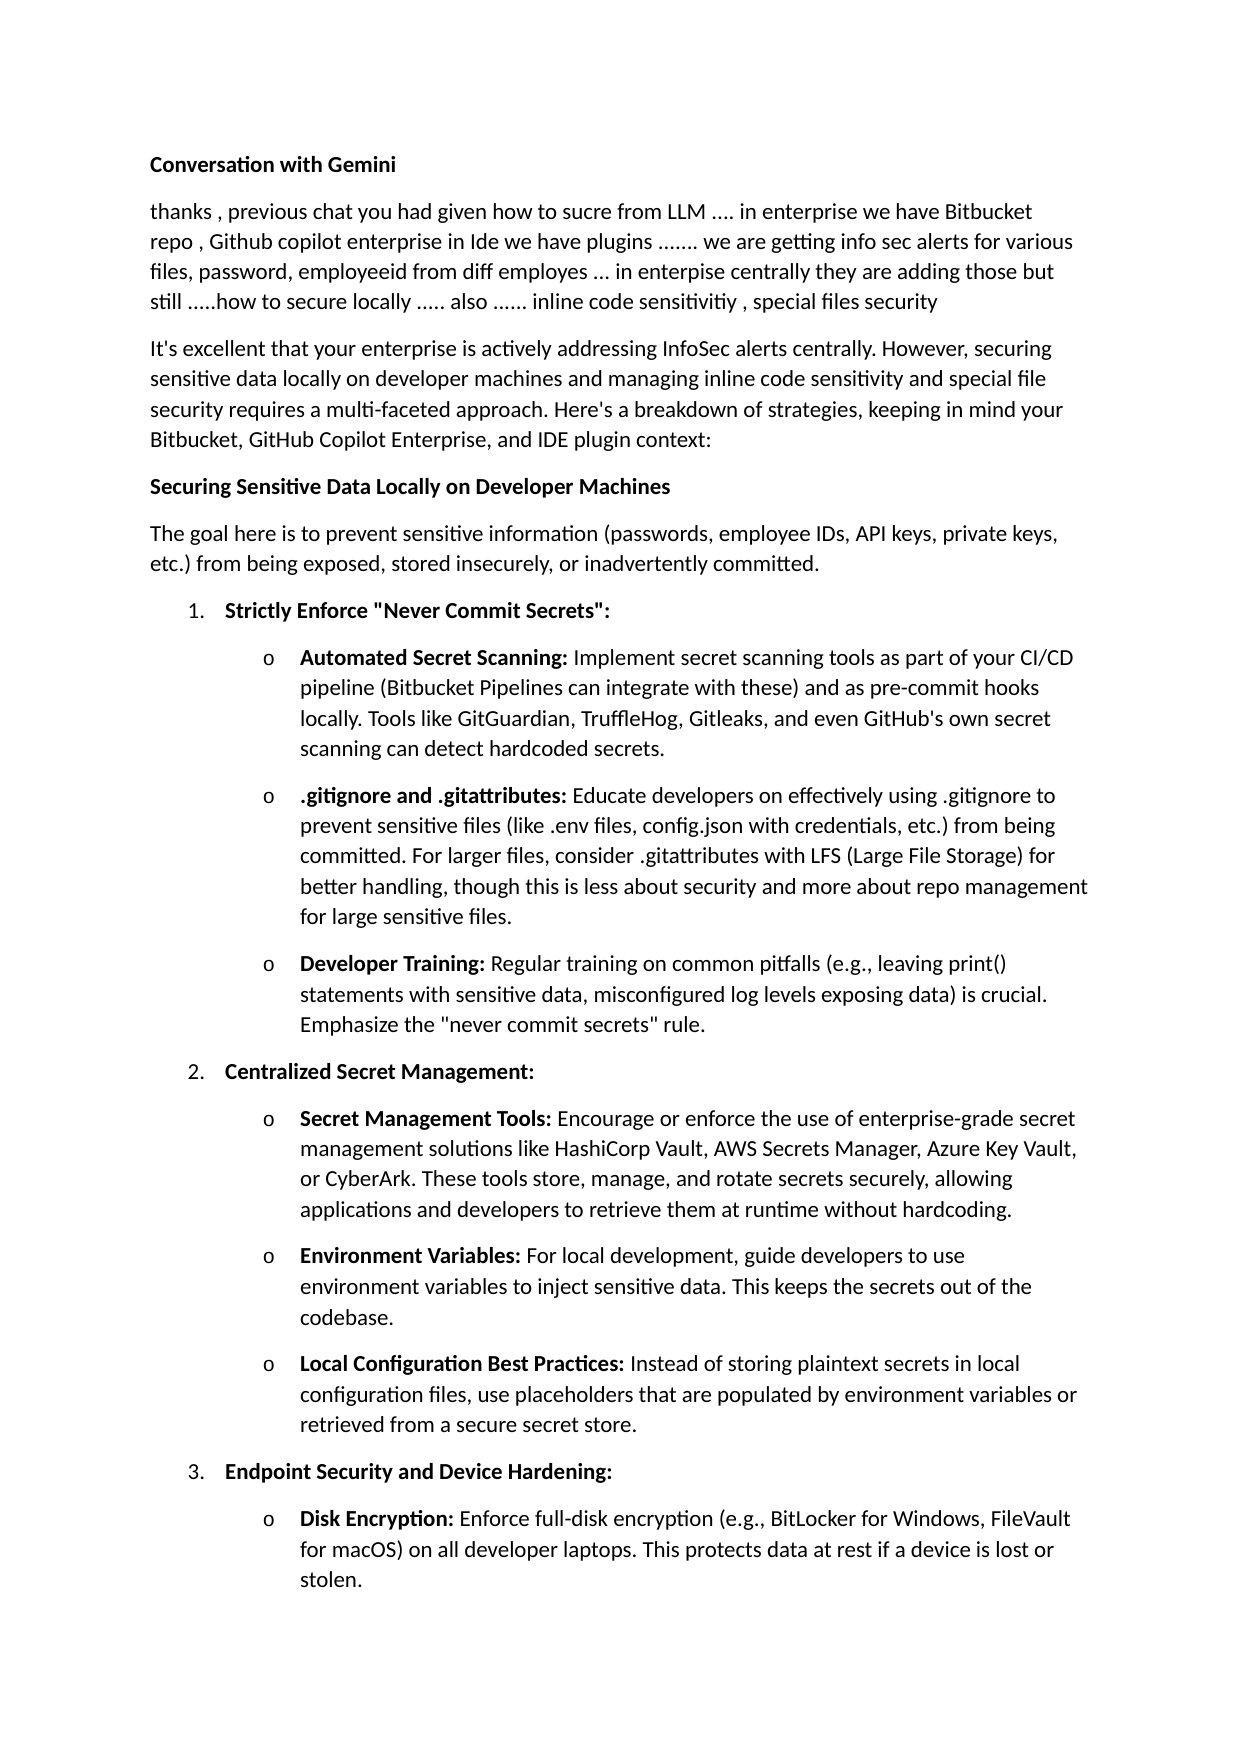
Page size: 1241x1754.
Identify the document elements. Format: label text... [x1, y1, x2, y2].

list Secret Management Tools: Encourage or enforce the use of enterprise-grade secret management solutions like HashiCorp Vault, AWS Secrets Manager, Azure Key Vault, or CyberArk. These tools store, manage, and rotate secrets securely, allowing applications and developers to retrieve them at runtime without hardcoding. [262, 1104, 1090, 1223]
list Automated Secret Scanning: Implement secret scanning tools as part of your CI/CD pipeline (Bitbucket Pipelines can integrate with these) and as pre-commit hooks locally. Tools like GitGuardian, TruffleHog, Gitleaks, and even GitHub's own secret scanning can detect hardcoded secrets. [262, 643, 1090, 762]
list Developer Training: Regular training on common pitfalls (e.g., leaving print() statements with sensitive data, misconfigured log levels exposing data) is crucial. Emphasize the "never commit secrets" rule. [262, 949, 1090, 1038]
list Local Configuration Best Practices: Instead of storing plaintext secrets in local configuration files, use placeholders that are populated by environment variables or retrieved from a secure secret store. [262, 1349, 1090, 1438]
list Environment Variables: For local development, guide developers to use environment variables to inject sensitive data. This keeps the secrets out of the codebase. [262, 1242, 1090, 1331]
list Endpoint Security and Device Hardening: [187, 1457, 1090, 1485]
text Securing Sensitive Data Locally on Developer Machines [150, 472, 1090, 500]
text Conversation with Gemini [150, 150, 1090, 178]
list .gitignore and .gitattributes: Educate developers on effectively using .gitignore to prevent sensitive files (like .env files, config.json with credentials, etc.) from being committed. For larger files, consider .gitattributes with LFS (Large File Storage) for better handling, though this is less about security and more about repo management for large sensitive files. [262, 781, 1090, 930]
list Centralized Secret Management: [187, 1057, 1090, 1085]
text thanks , previous chat you had given how to sucre from LLM .... in enterprise we have Bitbucket repo , Github copilot enterprise in Ide we have plugins ....... we are getting info sec alerts for various files, password, employeeid from diff employes ... in enterpise centrally they are adding those but still .....how to secure locally ..... also ...... inline code sensitivitiy , special files security [150, 197, 1090, 316]
list Disk Encryption: Enforce full-disk encryption (e.g., BitLocker for Windows, FileVault for macOS) on all developer laptops. This protects data at rest if a device is lost or stolen. [262, 1504, 1090, 1593]
text The goal here is to prevent sensitive information (passwords, employee IDs, API keys, private keys, etc.) from being exposed, stored insecurely, or inadvertently committed. [150, 519, 1090, 577]
text It's excellent that your enterprise is actively addressing InfoSec alerts centrally. However, securing sensitive data locally on developer machines and managing inline code sensitivity and special file security requires a multi-faceted approach. Here's a breakdown of strategies, keeping in mind your Bitbucket, GitHub Copilot Enterprise, and IDE plugin context: [150, 334, 1090, 453]
list Strictly Enforce "Never Commit Secrets": [187, 596, 1090, 624]
